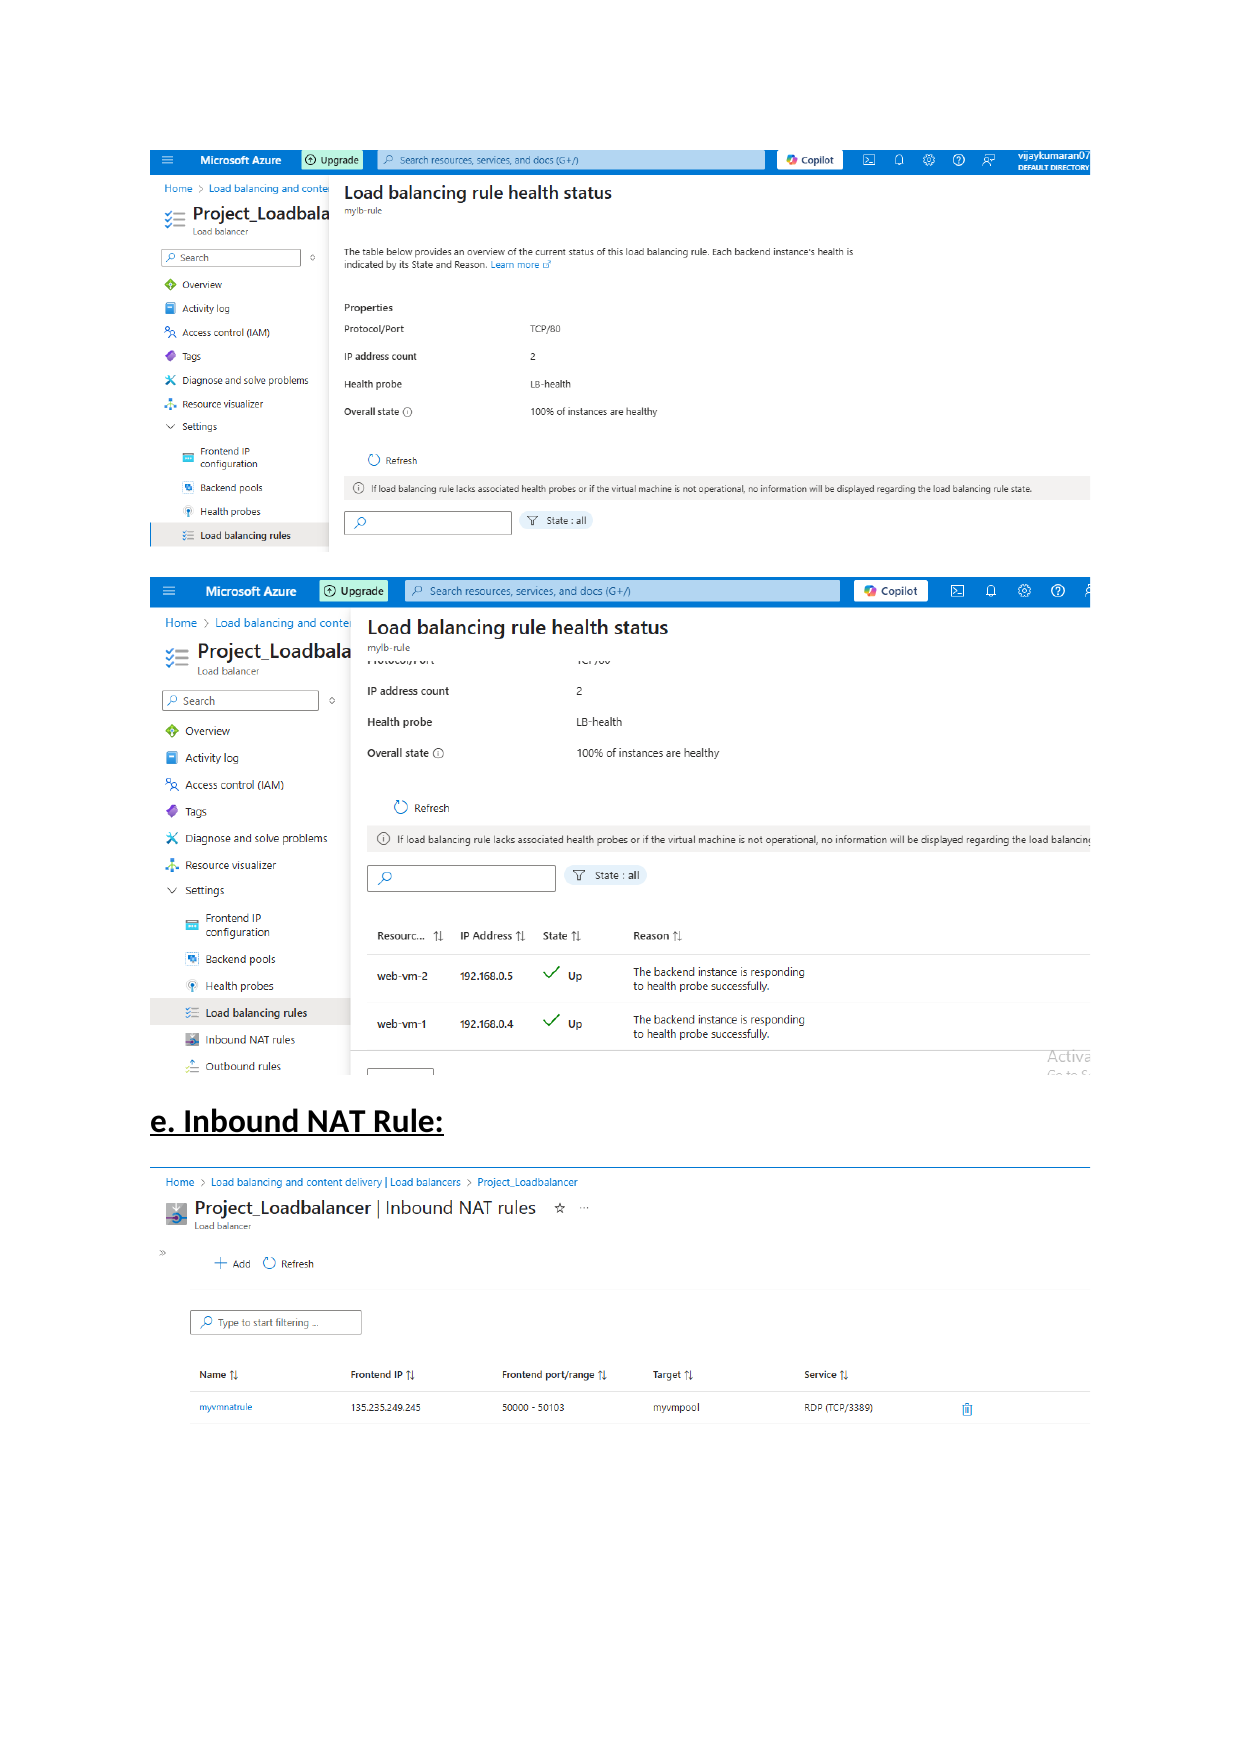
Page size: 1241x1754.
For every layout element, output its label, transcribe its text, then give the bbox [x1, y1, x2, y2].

picture [150, 150, 1091, 552]
text e. Inbound NAT Rule: [150, 1100, 1090, 1140]
picture [150, 577, 1091, 1075]
picture [150, 1167, 1091, 1464]
